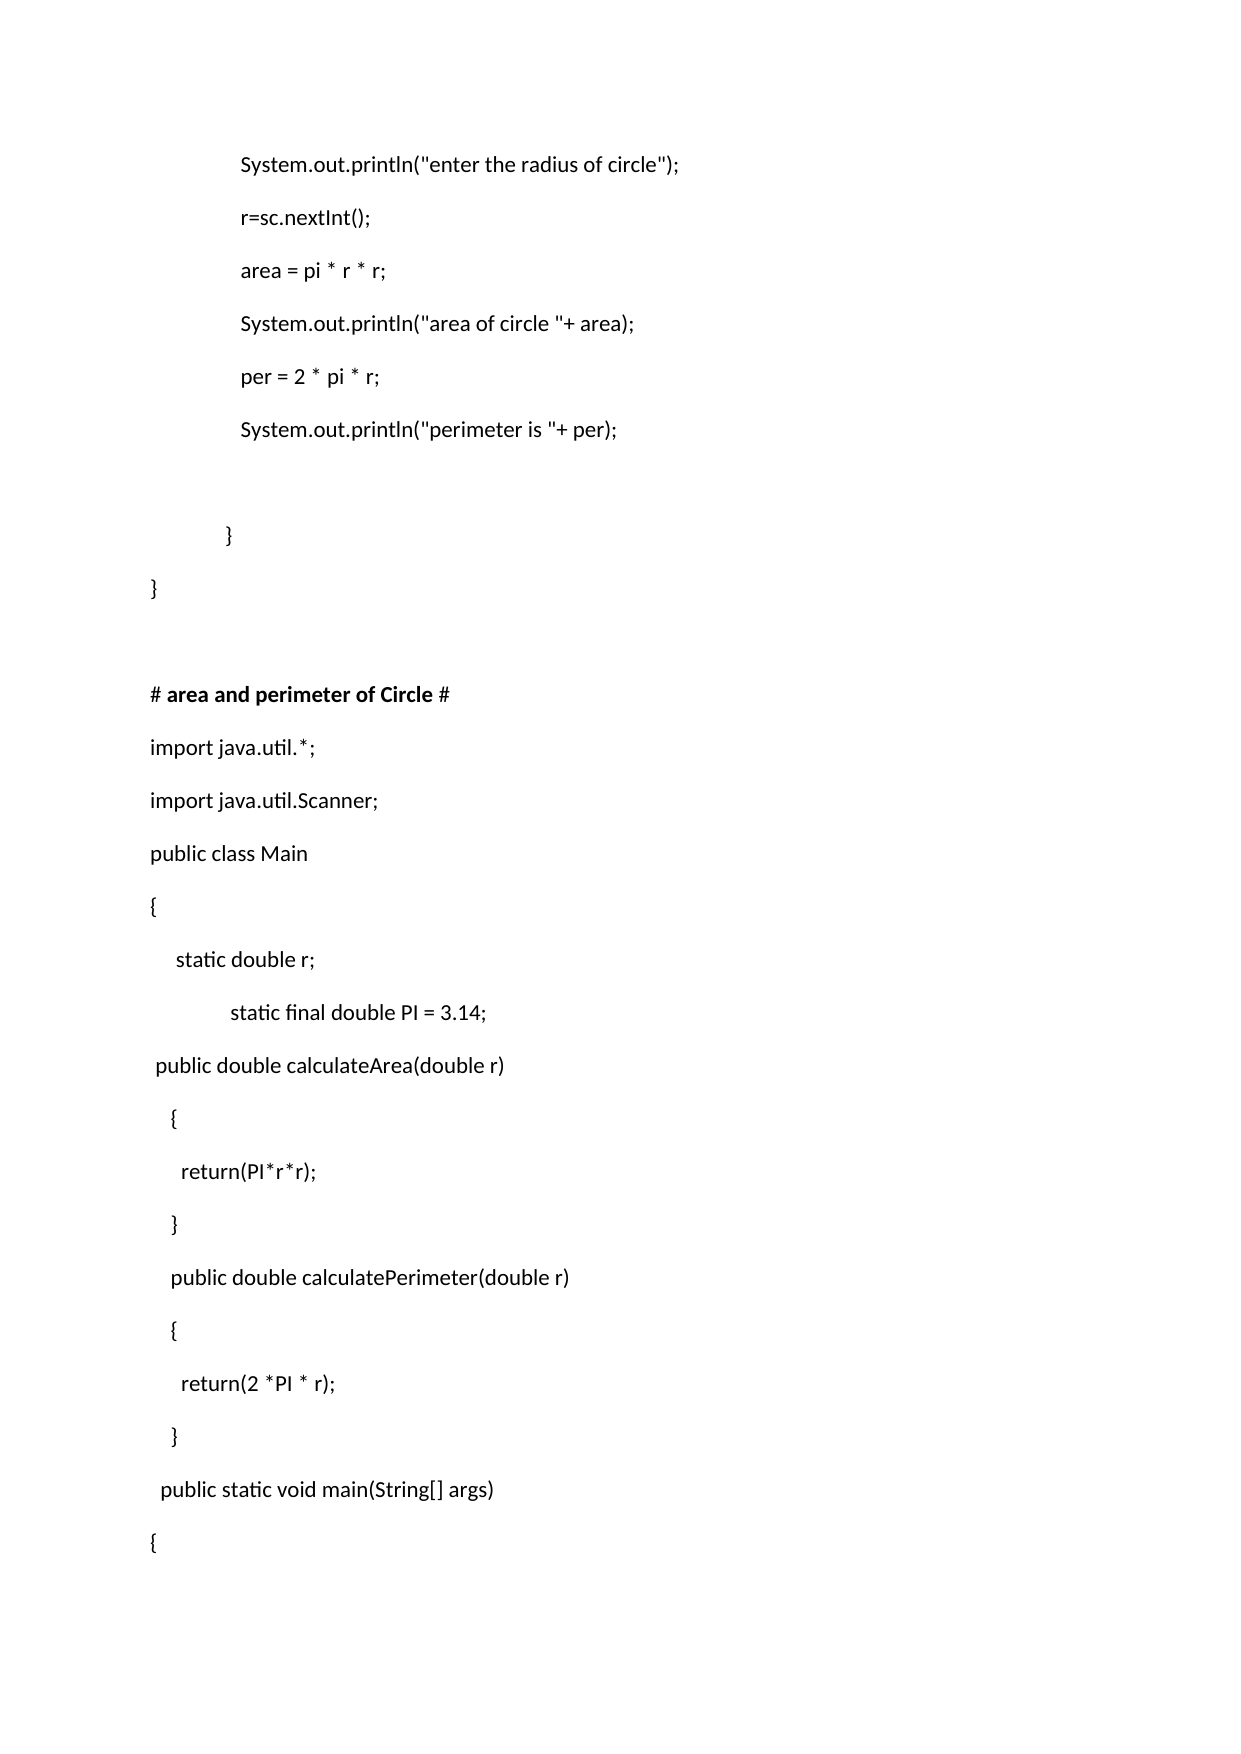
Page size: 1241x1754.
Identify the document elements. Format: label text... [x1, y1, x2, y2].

text return(2 *PI * r); [150, 1369, 1090, 1397]
text } [150, 1422, 1090, 1451]
text public double calculatePerimeter(double r) [150, 1263, 1090, 1291]
text public double calculateArea(double r) [150, 1051, 1090, 1079]
text System.out.println("perimeter is "+ per); [150, 415, 1090, 443]
text static double r; [150, 945, 1090, 973]
text { [150, 1528, 1090, 1557]
text } [150, 521, 1090, 549]
text import java.util.Scanner; [150, 786, 1090, 814]
text # area and perimeter of Circle # [150, 680, 1090, 708]
text System.out.println("area of circle "+ area); [150, 309, 1090, 337]
text { [150, 892, 1090, 920]
text area = pi * r * r; [150, 256, 1090, 284]
text public static void main(String[] args) [150, 1476, 1090, 1503]
text r=sc.nextInt(); [150, 203, 1090, 231]
text System.out.println("enter the radius of circle"); [150, 150, 1090, 178]
text import java.util.*; [150, 733, 1090, 761]
text per = 2 * pi * r; [150, 362, 1090, 390]
text { [150, 1104, 1090, 1132]
text public class Main [150, 839, 1090, 867]
text { [150, 1316, 1090, 1344]
text return(PI*r*r); [150, 1157, 1090, 1185]
text } [150, 574, 1090, 602]
text static final double PI = 3.14; [150, 998, 1090, 1026]
text } [150, 1210, 1090, 1238]
